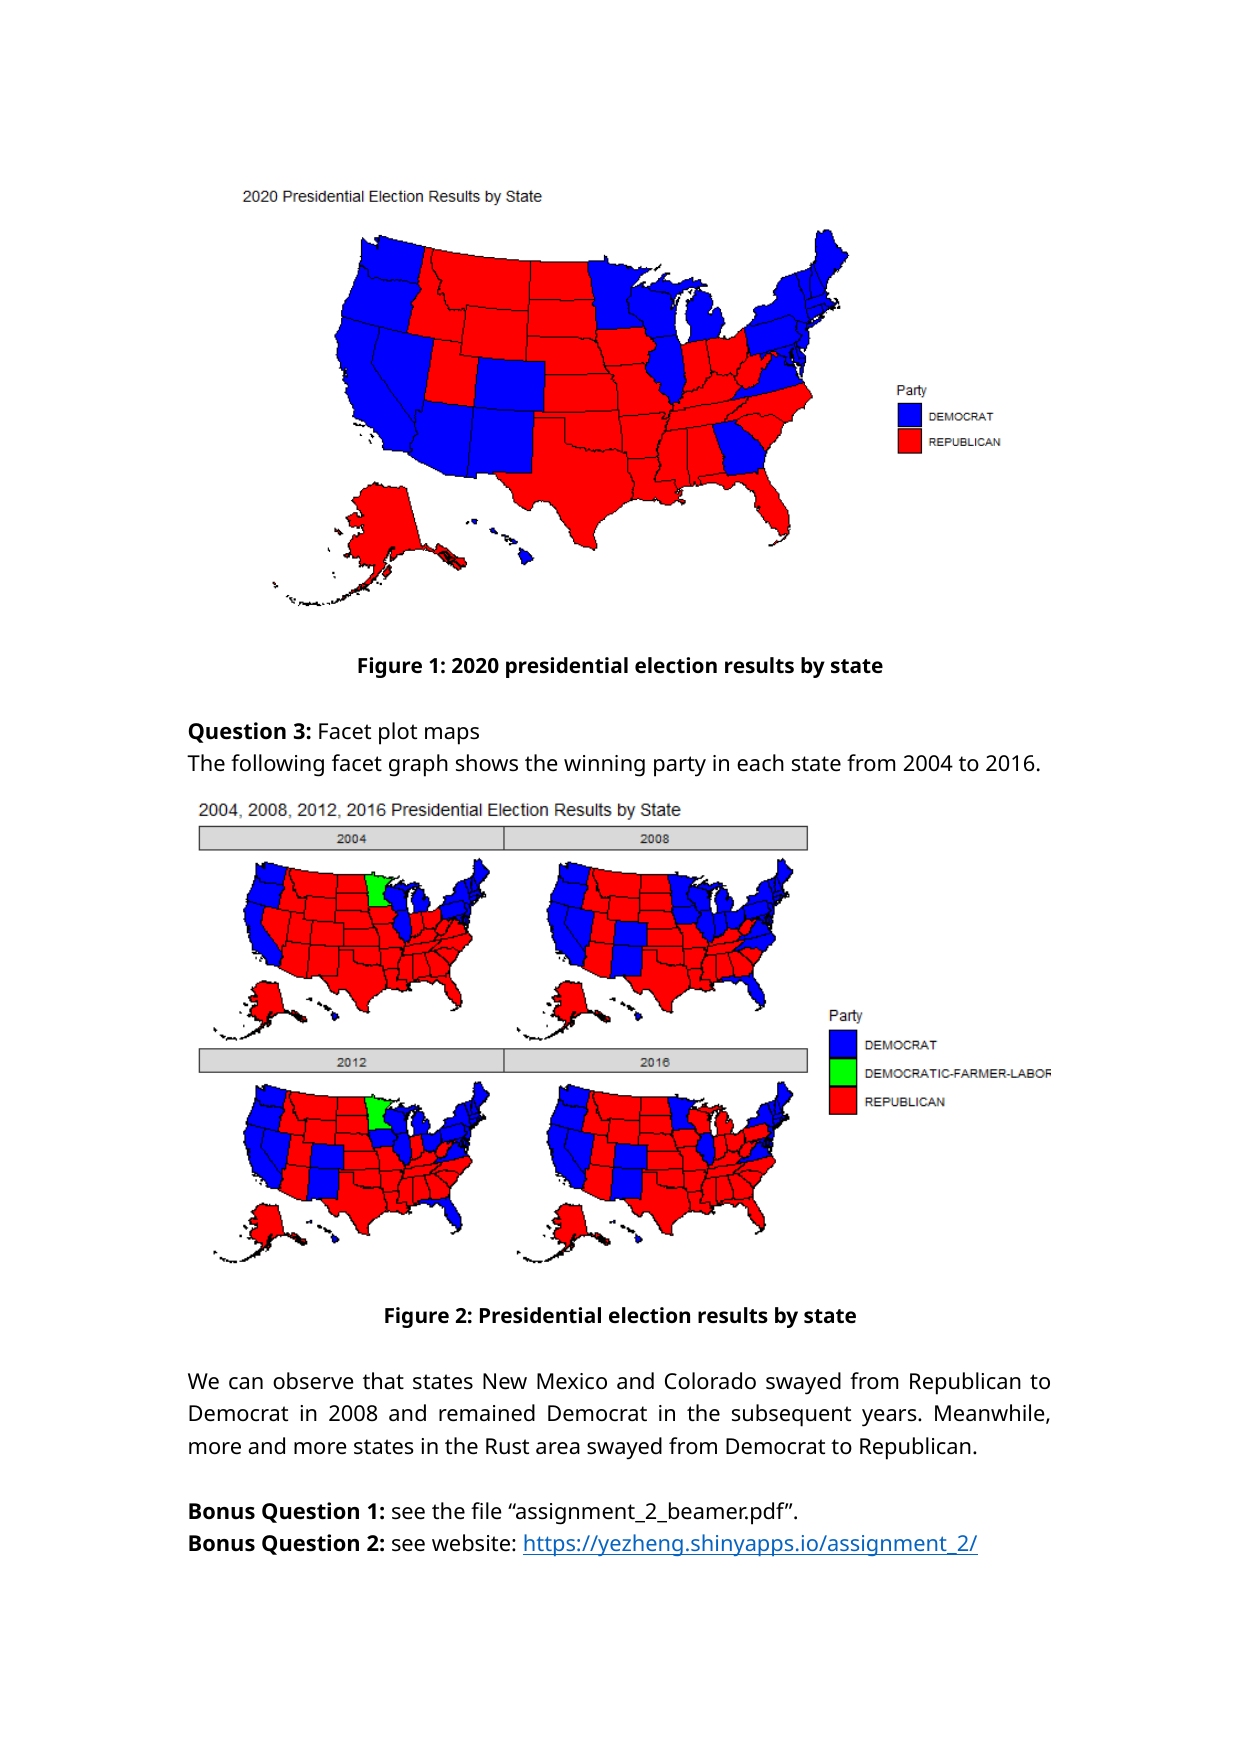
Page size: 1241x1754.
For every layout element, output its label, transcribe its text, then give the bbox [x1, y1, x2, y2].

text The following facet graph shows the winning party in each state from 2004 to 2016. [187, 747, 1053, 779]
text Figure 1: 2020 presidential election results by state [187, 649, 1053, 682]
text Figure 2: Presidential election results by state [187, 1299, 1053, 1332]
text Bonus Question 1: see the file “assignment_2_beamer.pdf”. [187, 1494, 1053, 1527]
text Bonus Question 2: see website: https://yezheng.shinyapps.io/assignment_2/ [187, 1527, 1053, 1559]
text Question 3: Facet plot maps [187, 714, 1053, 747]
text We can observe that states New Mexico and Colorado swayed from Republican to Democrat in 2008 and remained Democrat in the subsequent years. Meanwhile, more and more states in the Rust area swayed from Democrat to Republican. [187, 1364, 1053, 1462]
picture [234, 162, 1006, 626]
picture [189, 779, 1051, 1283]
